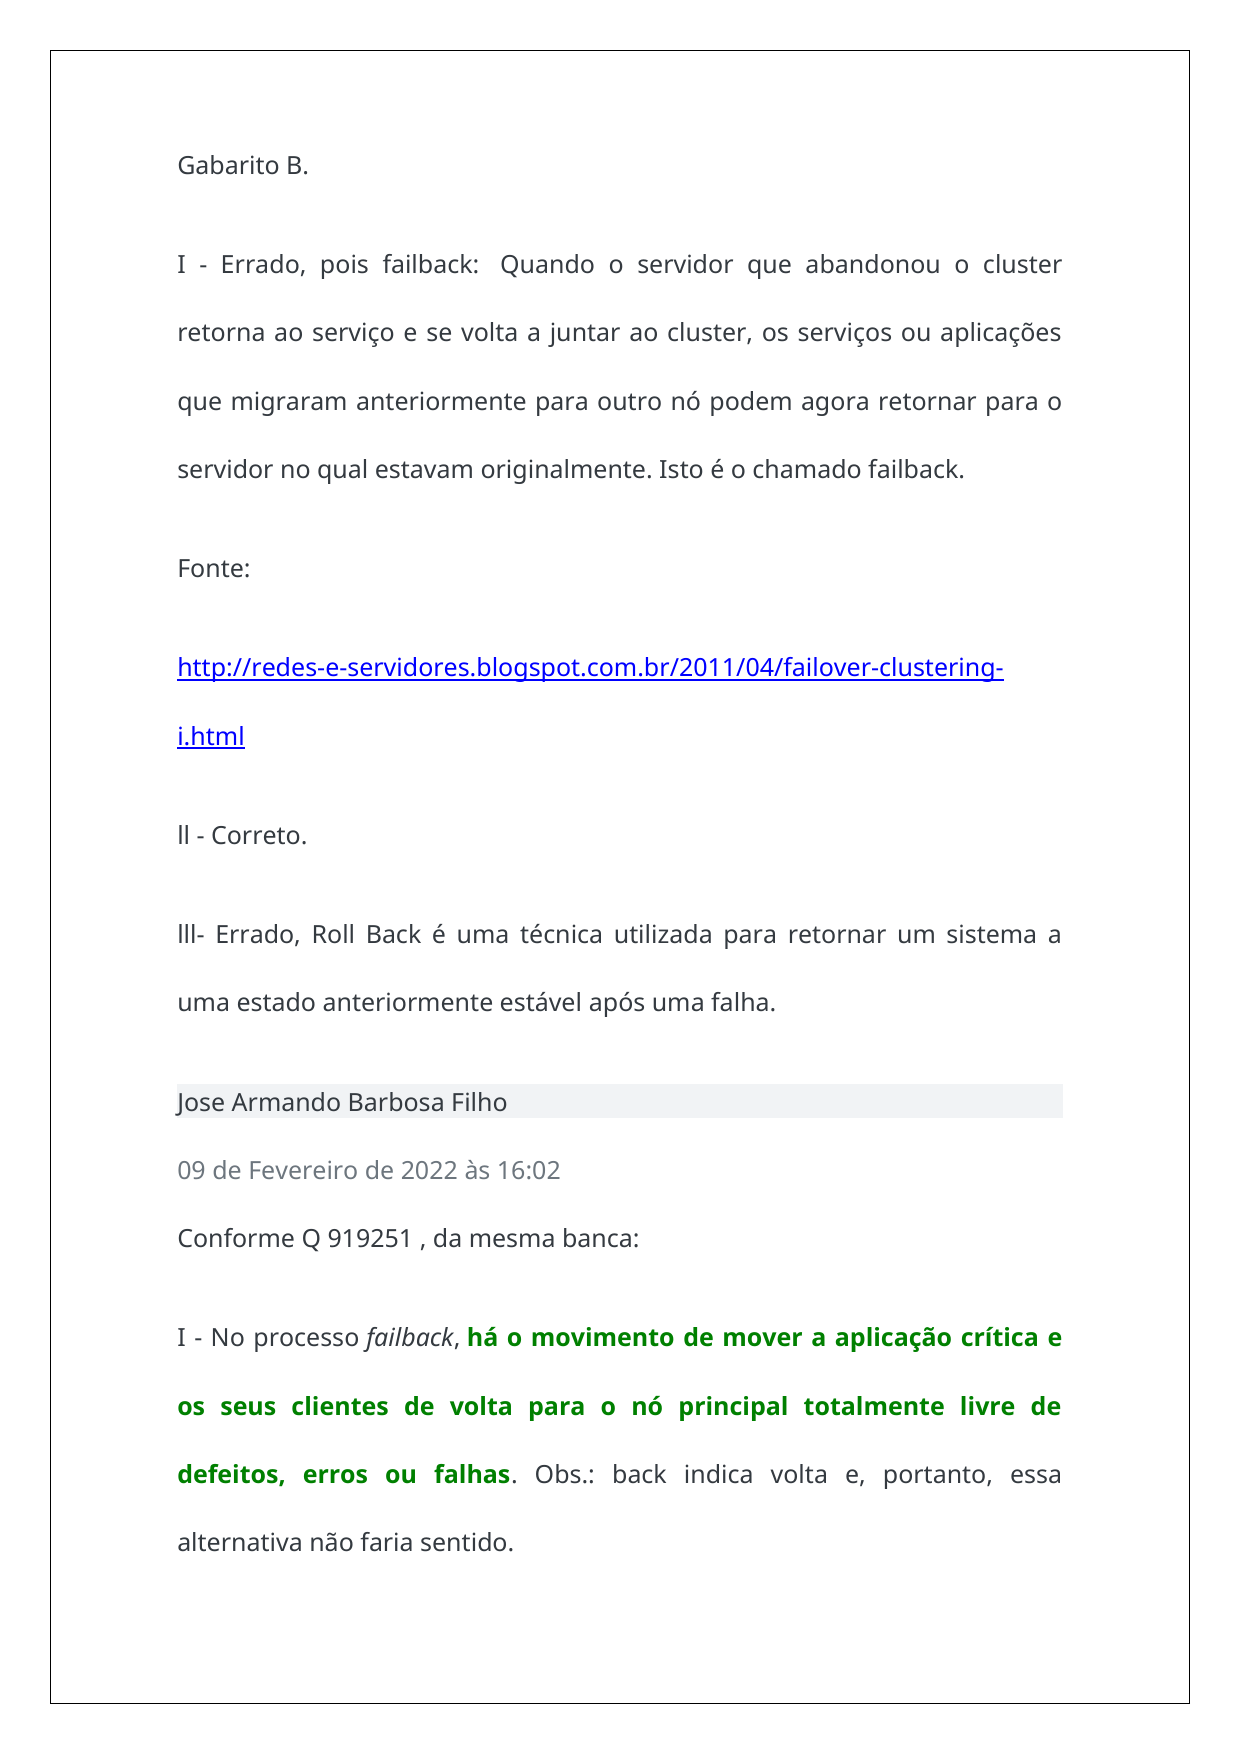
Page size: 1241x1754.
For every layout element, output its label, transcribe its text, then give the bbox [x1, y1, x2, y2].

text Fonte: [177, 551, 1063, 585]
text 09 de Fevereiro de 2022 às 16:02 [177, 1152, 1063, 1187]
text Conforme Q 919251 , da mesma banca: [177, 1221, 1063, 1255]
text lll- Errado, Roll Back é uma técnica utilizada para retornar um sistema a uma estado anteriormente estável após uma falha. [177, 917, 1063, 1019]
text ll - Correto. [177, 817, 1063, 852]
text Jose Armando Barbosa Filho [177, 1084, 1063, 1118]
text I - Errado, pois failback: Quando o servidor que abandonou o cluster retorna ao serviço e se volta a juntar ao cluster, os serviços ou aplicações que migraram anteriormente para outro nó podem agora retornar para o servidor no qual estavam originalmente. Isto é o chamado failback. [177, 247, 1063, 485]
text I - No processo failback, há o movimento de mover a aplicação crítica e os seus clientes de volta para o nó principal totalmente livre de defeitos, erros ou falhas. Obs.: back indica volta e, portanto, essa alternativa não faria sentido. [177, 1320, 1063, 1558]
text http://redes-e-servidores.blogspot.com.br/2011/04/failover-clustering-i.html [177, 650, 1063, 752]
text Gabarito B. [177, 147, 1063, 182]
